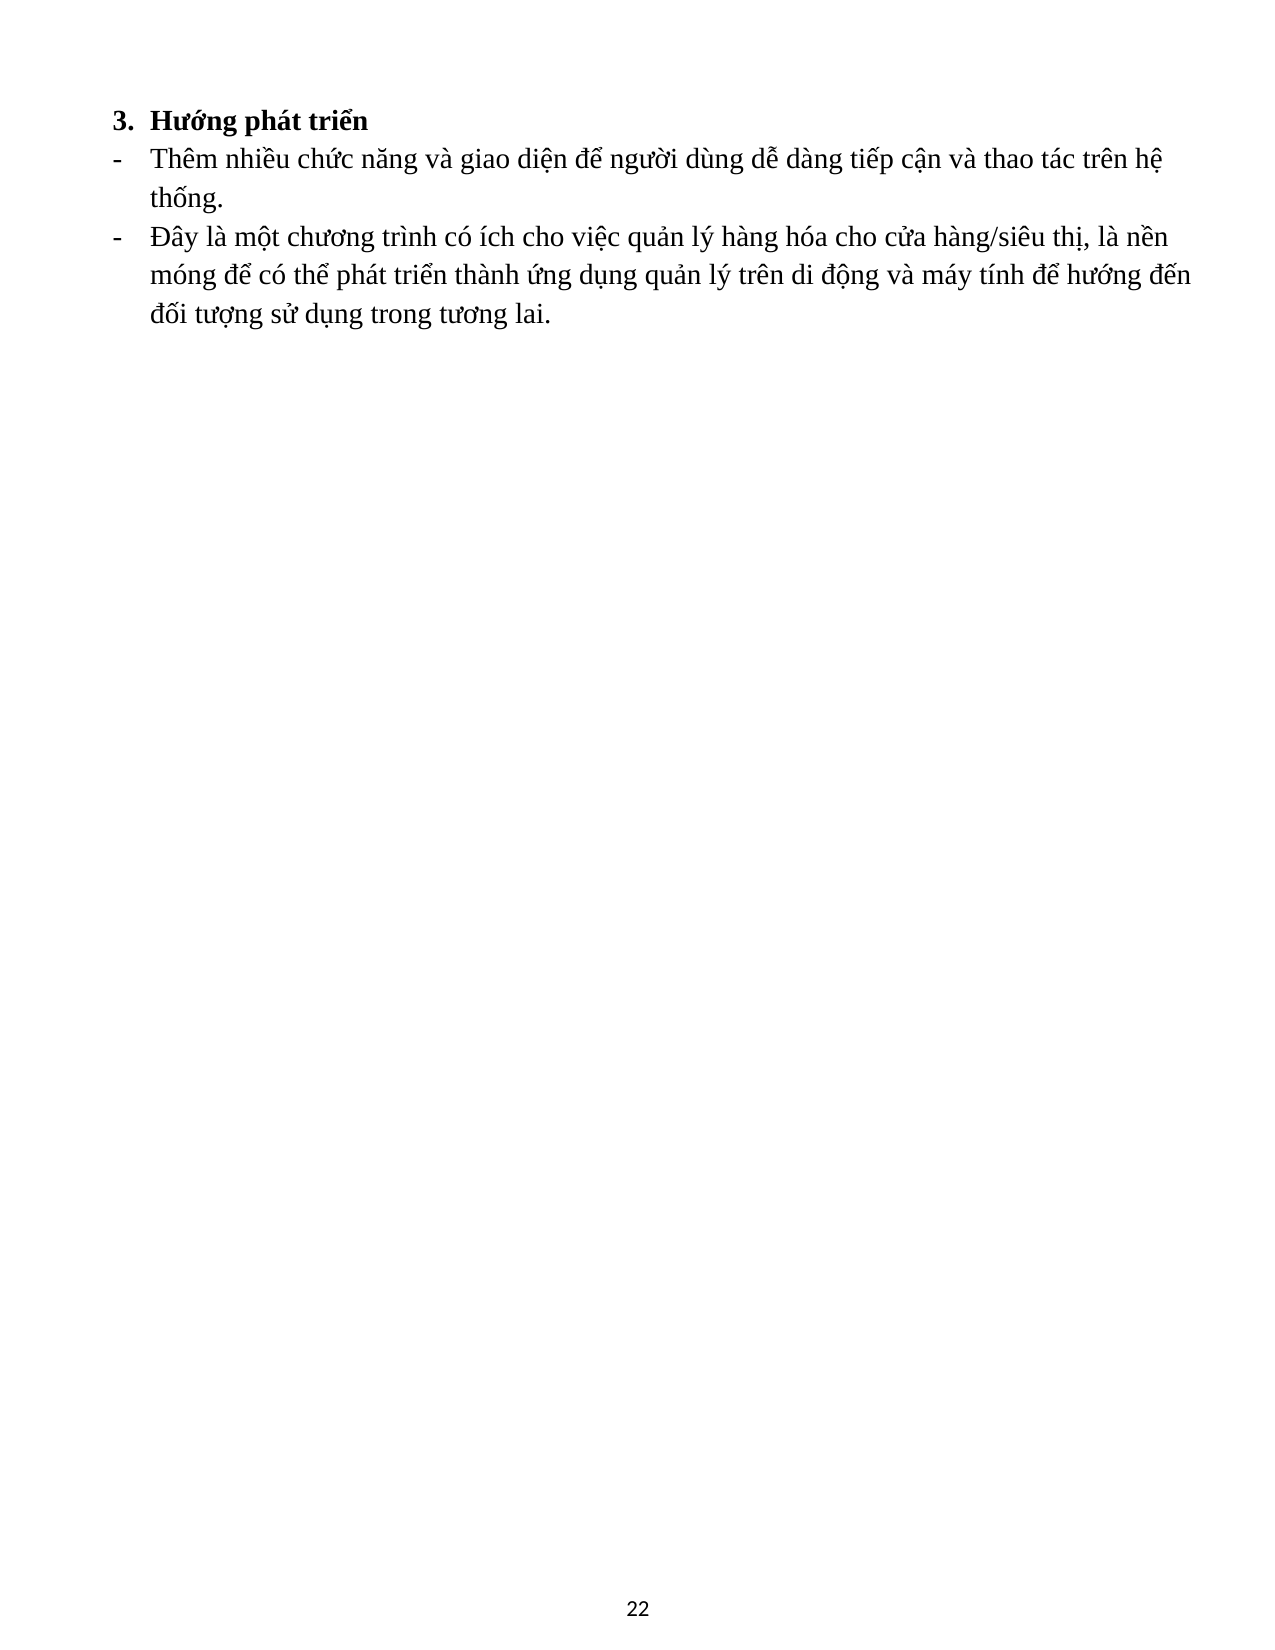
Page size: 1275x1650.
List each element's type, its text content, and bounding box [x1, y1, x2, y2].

list Thêm nhiều chức năng và giao diện để người dùng dễ dàng tiếp cận và thao tác trên hệ thống. [112, 142, 1200, 214]
list Đây là một chương trình có ích cho việc quản lý hàng hóa cho cửa hàng/siêu thị, là nền móng để có thể phát triển thành ứng dụng quản lý trên di động và máy tính để hướng đến đối tượng sử dụng trong tương lai. [112, 219, 1200, 329]
subtitle Hướng phát triển [112, 103, 1200, 137]
